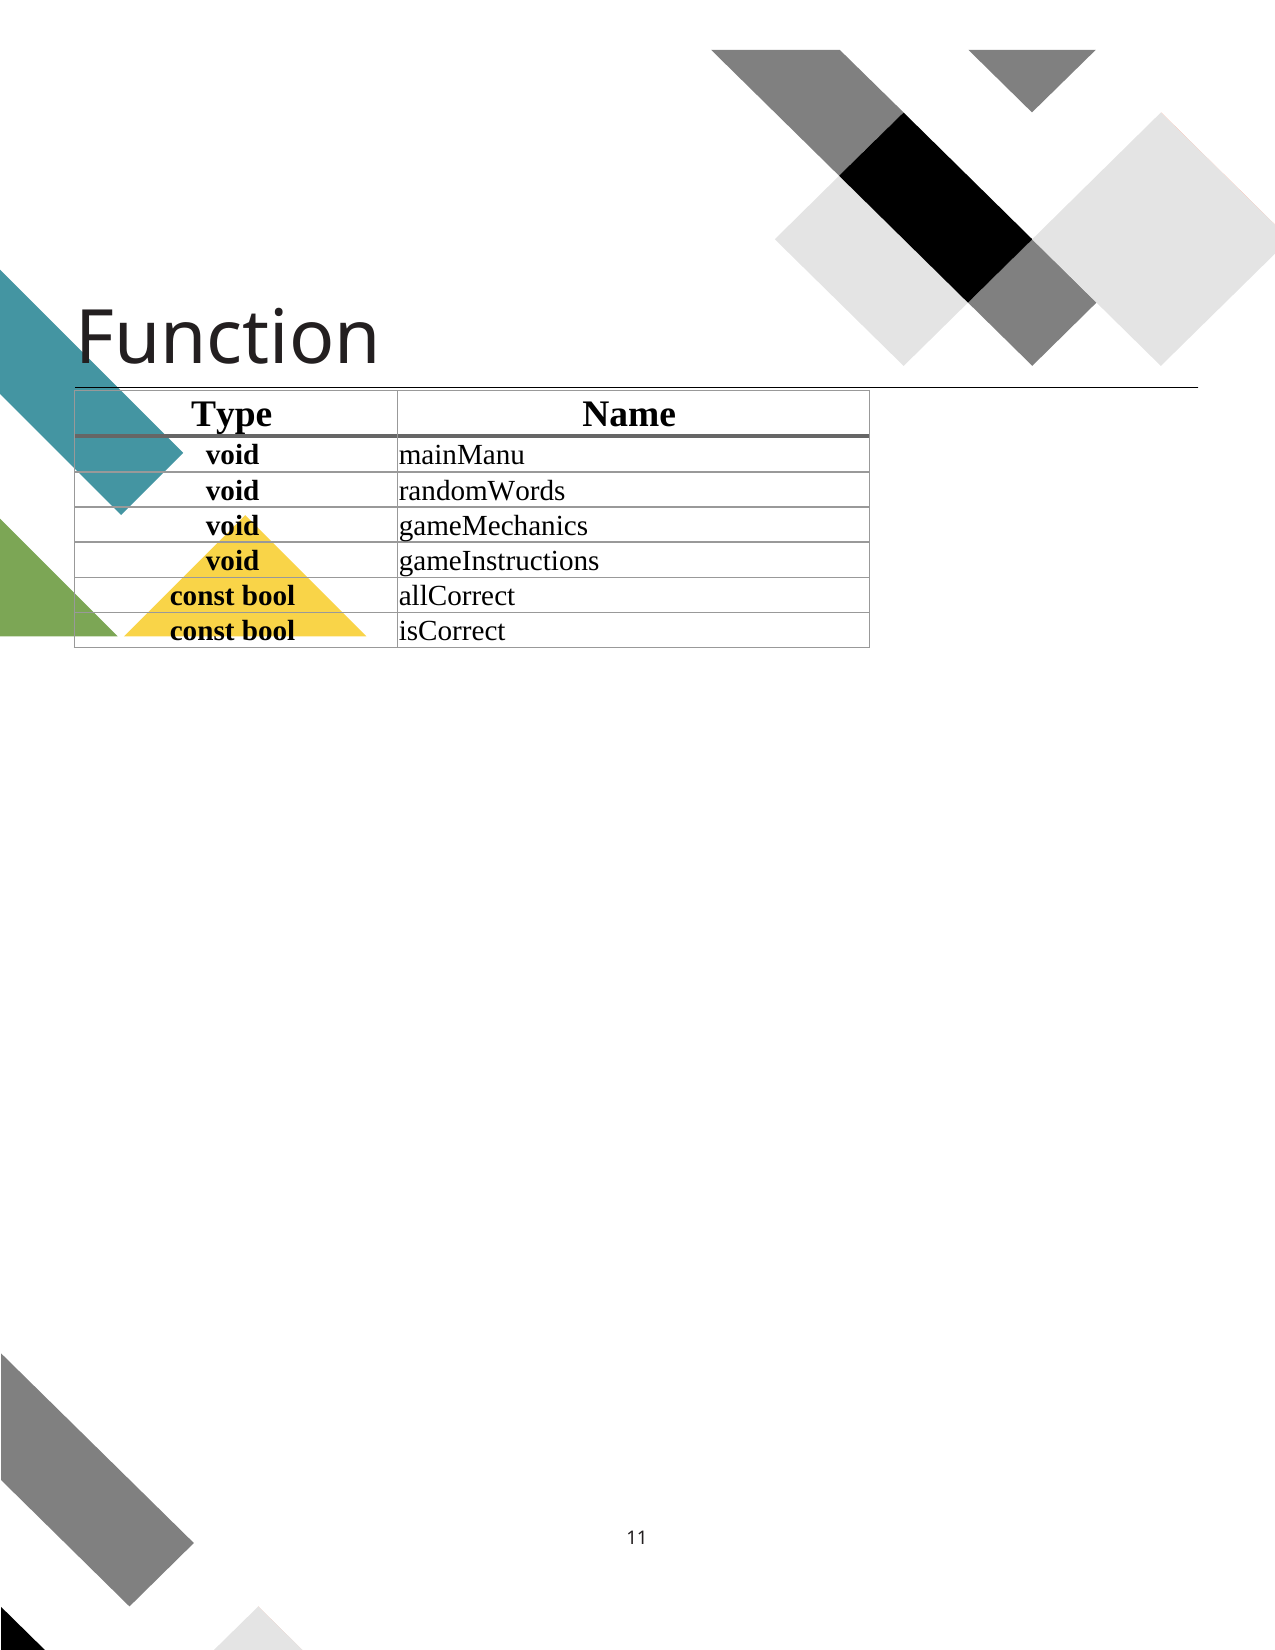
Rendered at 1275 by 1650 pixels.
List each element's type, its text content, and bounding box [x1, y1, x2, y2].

table_cell gameInstructions [398, 543, 869, 576]
table_cell void [75, 508, 397, 541]
table_cell const bool [75, 578, 397, 611]
table_cell randomWords [398, 473, 869, 506]
table_cell void [75, 473, 397, 506]
table_header Name [398, 391, 869, 434]
table_header Type [75, 391, 397, 434]
table_cell mainManu [398, 438, 869, 471]
table_cell isCorrect [398, 613, 869, 647]
table_cell allCorrect [398, 578, 869, 611]
table_cell gameMechanics [398, 508, 869, 541]
text Function [75, 283, 1198, 387]
table_cell void [75, 438, 397, 471]
table_cell void [75, 543, 397, 576]
table_cell const bool [75, 613, 397, 647]
